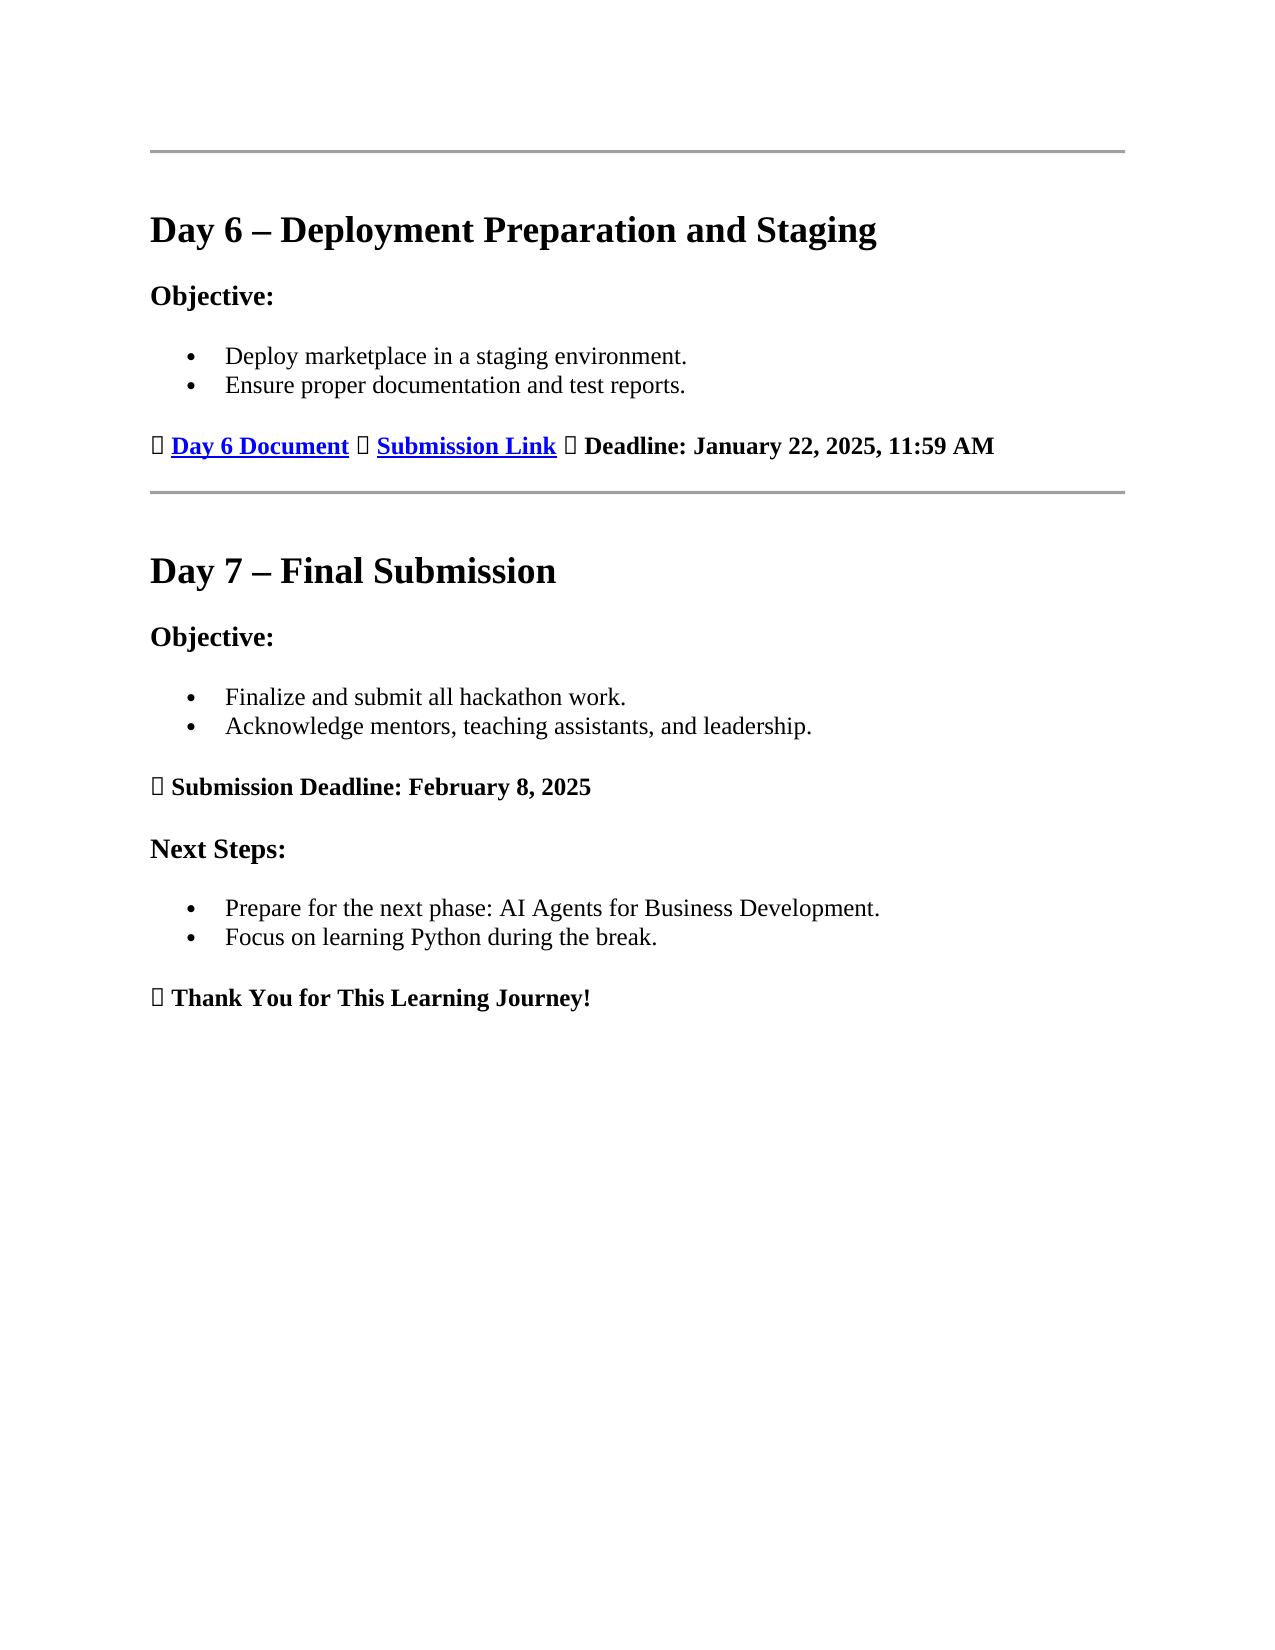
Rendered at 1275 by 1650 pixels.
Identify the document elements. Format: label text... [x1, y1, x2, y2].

list Prepare for the next phase: AI Agents for Business Development. [187, 893, 1125, 922]
list Ensure proper documentation and test reports. [187, 370, 1125, 398]
text Day 6 – Deployment Preparation and Staging [150, 207, 1125, 250]
text Objective: [150, 620, 1125, 653]
text Objective: [150, 279, 1125, 312]
list Finalize and submit all hackathon work. [187, 682, 1125, 711]
text 📌 Day 6 Document 📌 Submission Link 📌 Deadline: January 22, 2025, 11:59 AM [150, 428, 1125, 462]
list Acknowledge mentors, teaching assistants, and leadership. [187, 711, 1125, 739]
list Focus on learning Python during the break. [187, 922, 1125, 951]
list Deploy marketplace in a staging environment. [187, 341, 1125, 370]
text Next Steps: [150, 832, 1125, 864]
text Day 7 – Final Submission [150, 548, 1125, 591]
text 📌 Submission Deadline: February 8, 2025 [150, 769, 1125, 803]
text 🎉 Thank You for This Learning Journey! [150, 980, 1125, 1014]
